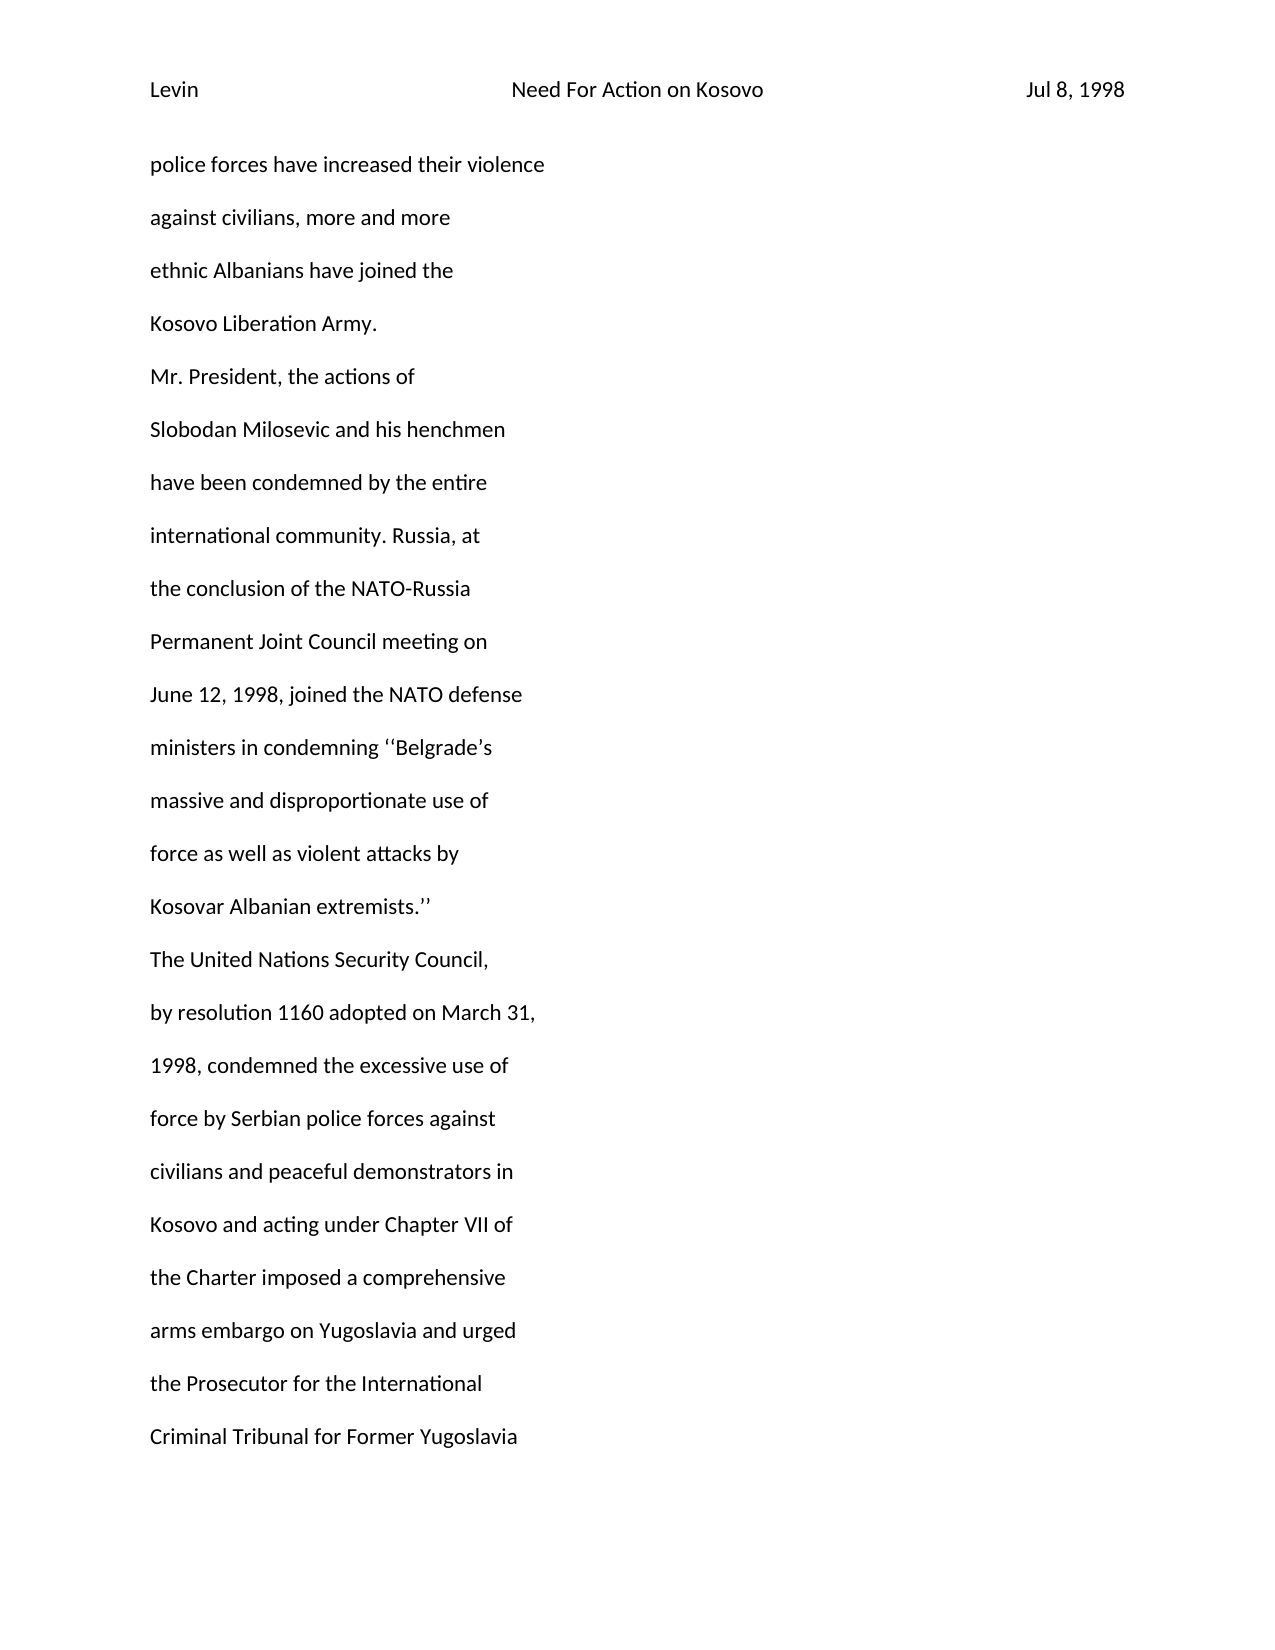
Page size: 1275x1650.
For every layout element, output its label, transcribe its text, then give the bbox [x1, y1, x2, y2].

text force as well as violent attacks by [150, 839, 1125, 867]
text the Charter imposed a comprehensive [150, 1263, 1125, 1291]
text international community. Russia, at [150, 521, 1125, 549]
text force by Serbian police forces against [150, 1104, 1125, 1132]
text police forces have increased their violence [150, 150, 1125, 178]
text ethnic Albanians have joined the [150, 256, 1125, 284]
text Criminal Tribunal for Former Yugoslavia [150, 1422, 1125, 1451]
text have been condemned by the entire [150, 468, 1125, 496]
text the conclusion of the NATO-Russia [150, 574, 1125, 602]
text against civilians, more and more [150, 203, 1125, 231]
text June 12, 1998, joined the NATO defense [150, 680, 1125, 708]
text Slobodan Milosevic and his henchmen [150, 415, 1125, 443]
text 1998, condemned the excessive use of [150, 1051, 1125, 1079]
text massive and disproportionate use of [150, 786, 1125, 814]
text The United Nations Security Council, [150, 945, 1125, 973]
text Kosovo and acting under Chapter VII of [150, 1210, 1125, 1238]
text arms embargo on Yugoslavia and urged [150, 1316, 1125, 1344]
text by resolution 1160 adopted on March 31, [150, 998, 1125, 1026]
text ministers in condemning ‘‘Belgrade’s [150, 733, 1125, 761]
text Mr. President, the actions of [150, 362, 1125, 390]
text Kosovar Albanian extremists.’’ [150, 892, 1125, 920]
text the Prosecutor for the International [150, 1369, 1125, 1397]
text Permanent Joint Council meeting on [150, 627, 1125, 655]
text civilians and peaceful demonstrators in [150, 1157, 1125, 1185]
text Kosovo Liberation Army. [150, 309, 1125, 337]
